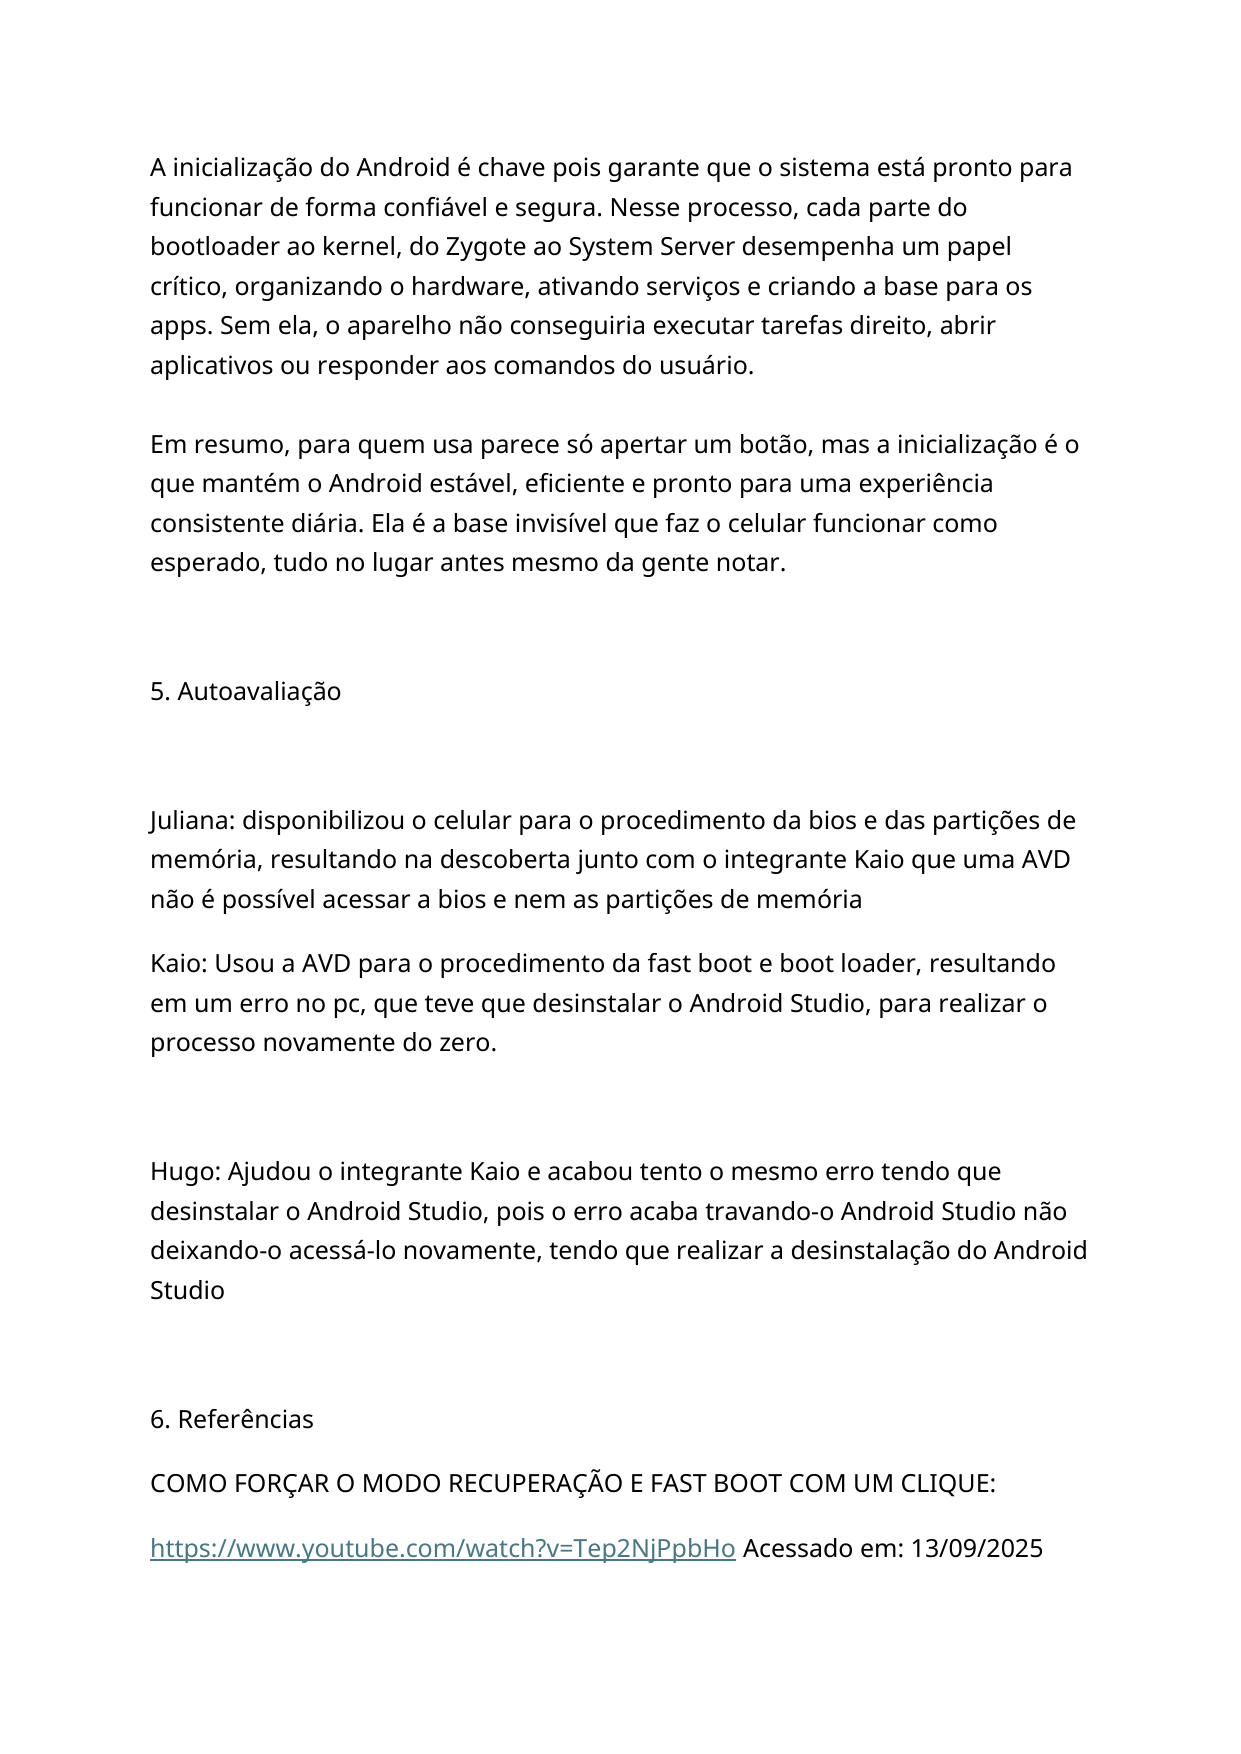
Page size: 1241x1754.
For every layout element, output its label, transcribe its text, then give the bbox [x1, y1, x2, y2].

text https://www.youtube.com/watch?v=Tep2NjPpbHo Acessado em: 13/09/2025 [150, 1530, 1090, 1564]
text Kaio: Usou a AVD para o procedimento da fast boot e boot loader, resultando em um erro no pc, que teve que desinstalar o Android Studio, para realizar o processo novamente do zero. [150, 946, 1090, 1059]
text Juliana: disponibilizou o celular para o procedimento da bios e das partições de memória, resultando na descoberta junto com o integrante Kaio que uma AVD não é possível acessar a bios e nem as partições de memória [150, 803, 1090, 916]
text 5. Autoavaliação [150, 674, 1090, 708]
text A inicialização do Android é chave pois garante que o sistema está pronto para funcionar de forma confiável e segura. Nesse processo, cada parte do bootloader ao kernel, do Zygote ao System Server desempenha um papel crítico, organizando o hardware, ativando serviços e criando a base para os apps. Sem ela, o aparelho não conseguiria executar tarefas direito, abrir aplicativos ou responder aos comandos do usuário. Em resumo, para quem usa parece só apertar um botão, mas a inicialização é o que mantém o Android estável, eficiente e pronto para uma experiência consistente diária. Ela é a base invisível que faz o celular funcionar como esperado, tudo no lugar antes mesmo da gente notar. [150, 150, 1090, 579]
text 6. Referências [150, 1401, 1090, 1436]
text COMO FORÇAR O MODO RECUPERAÇÃO E FAST BOOT COM UM CLIQUE: [150, 1466, 1090, 1500]
text Hugo: Ajudou o integrante Kaio e acabou tento o mesmo erro tendo que desinstalar o Android Studio, pois o erro acaba travando-o Android Studio não deixando-o acessá-lo novamente, tendo que realizar a desinstalação do Android Studio [150, 1154, 1090, 1307]
